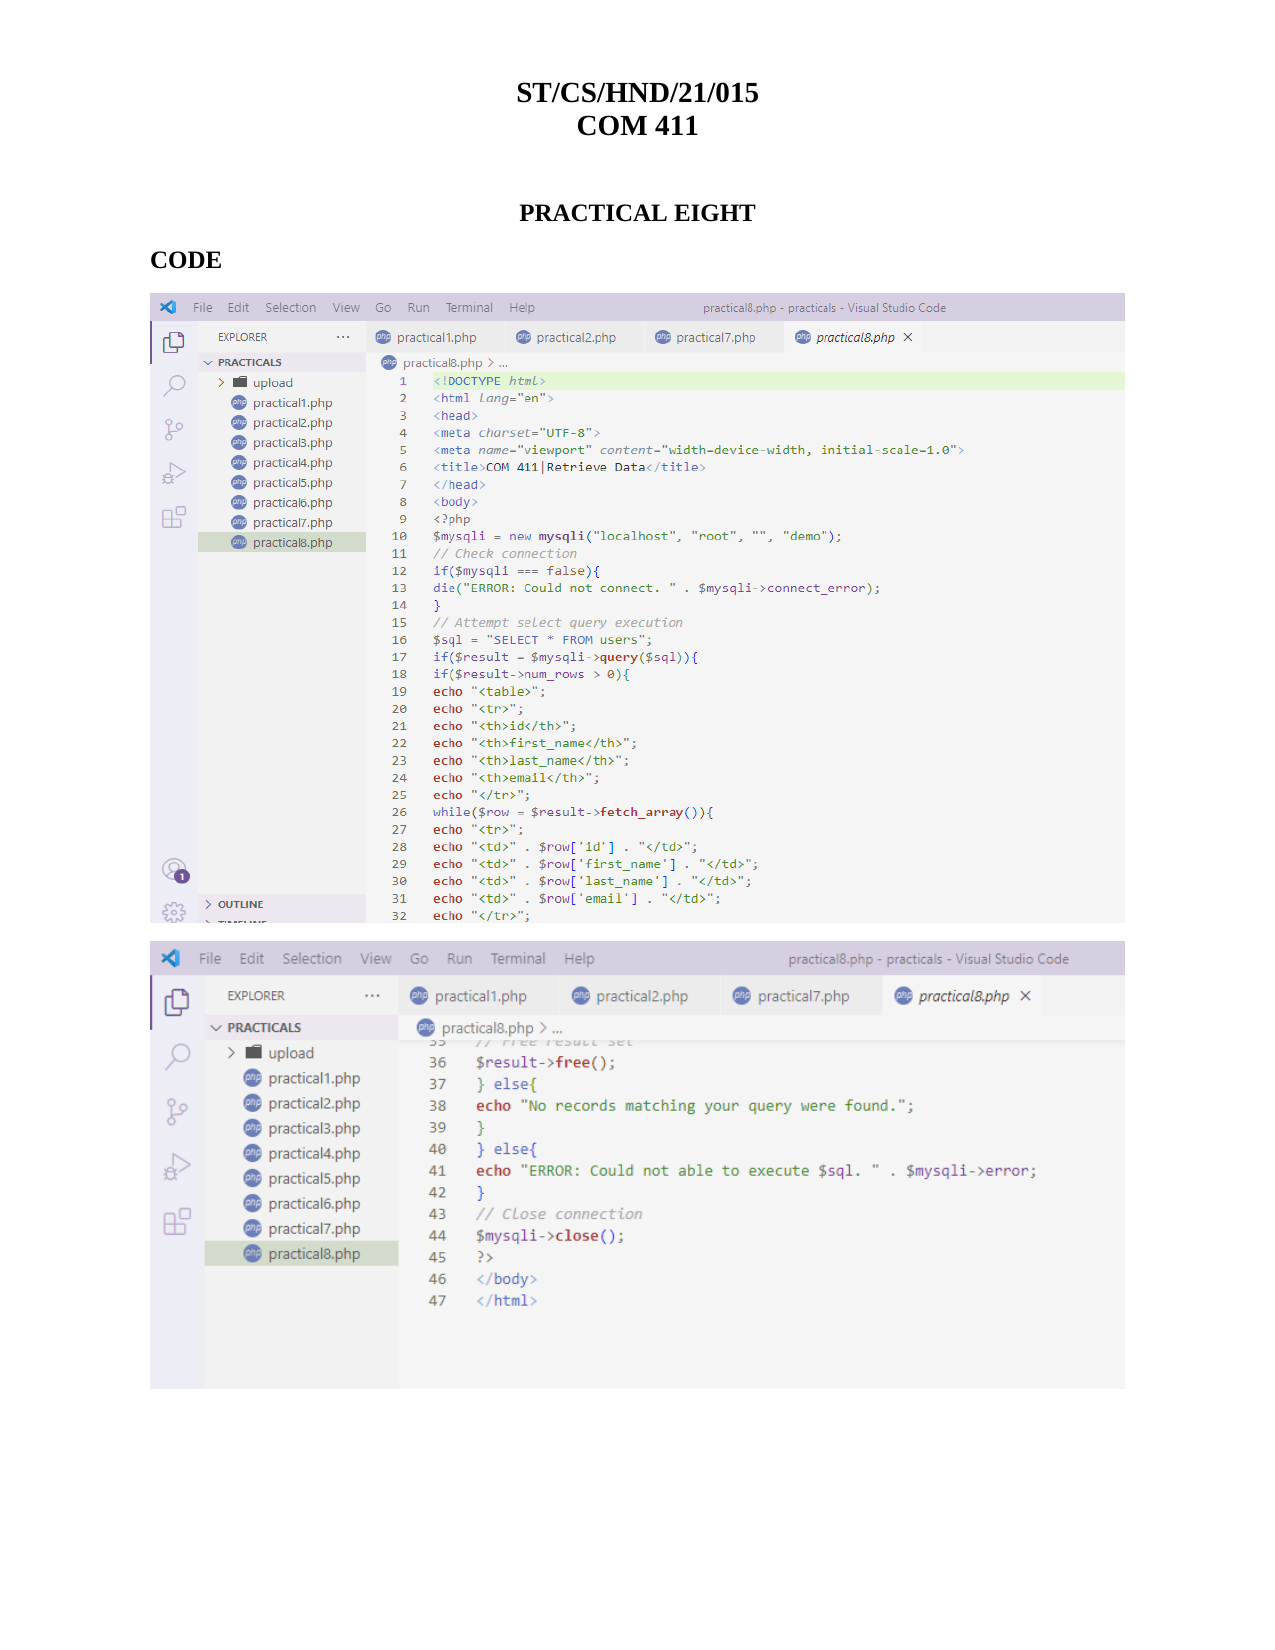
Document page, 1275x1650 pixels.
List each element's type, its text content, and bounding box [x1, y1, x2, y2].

text CODE [150, 245, 1125, 274]
text PRACTICAL EIGHT [150, 198, 1125, 226]
picture [150, 941, 1125, 1389]
picture [150, 293, 1125, 923]
